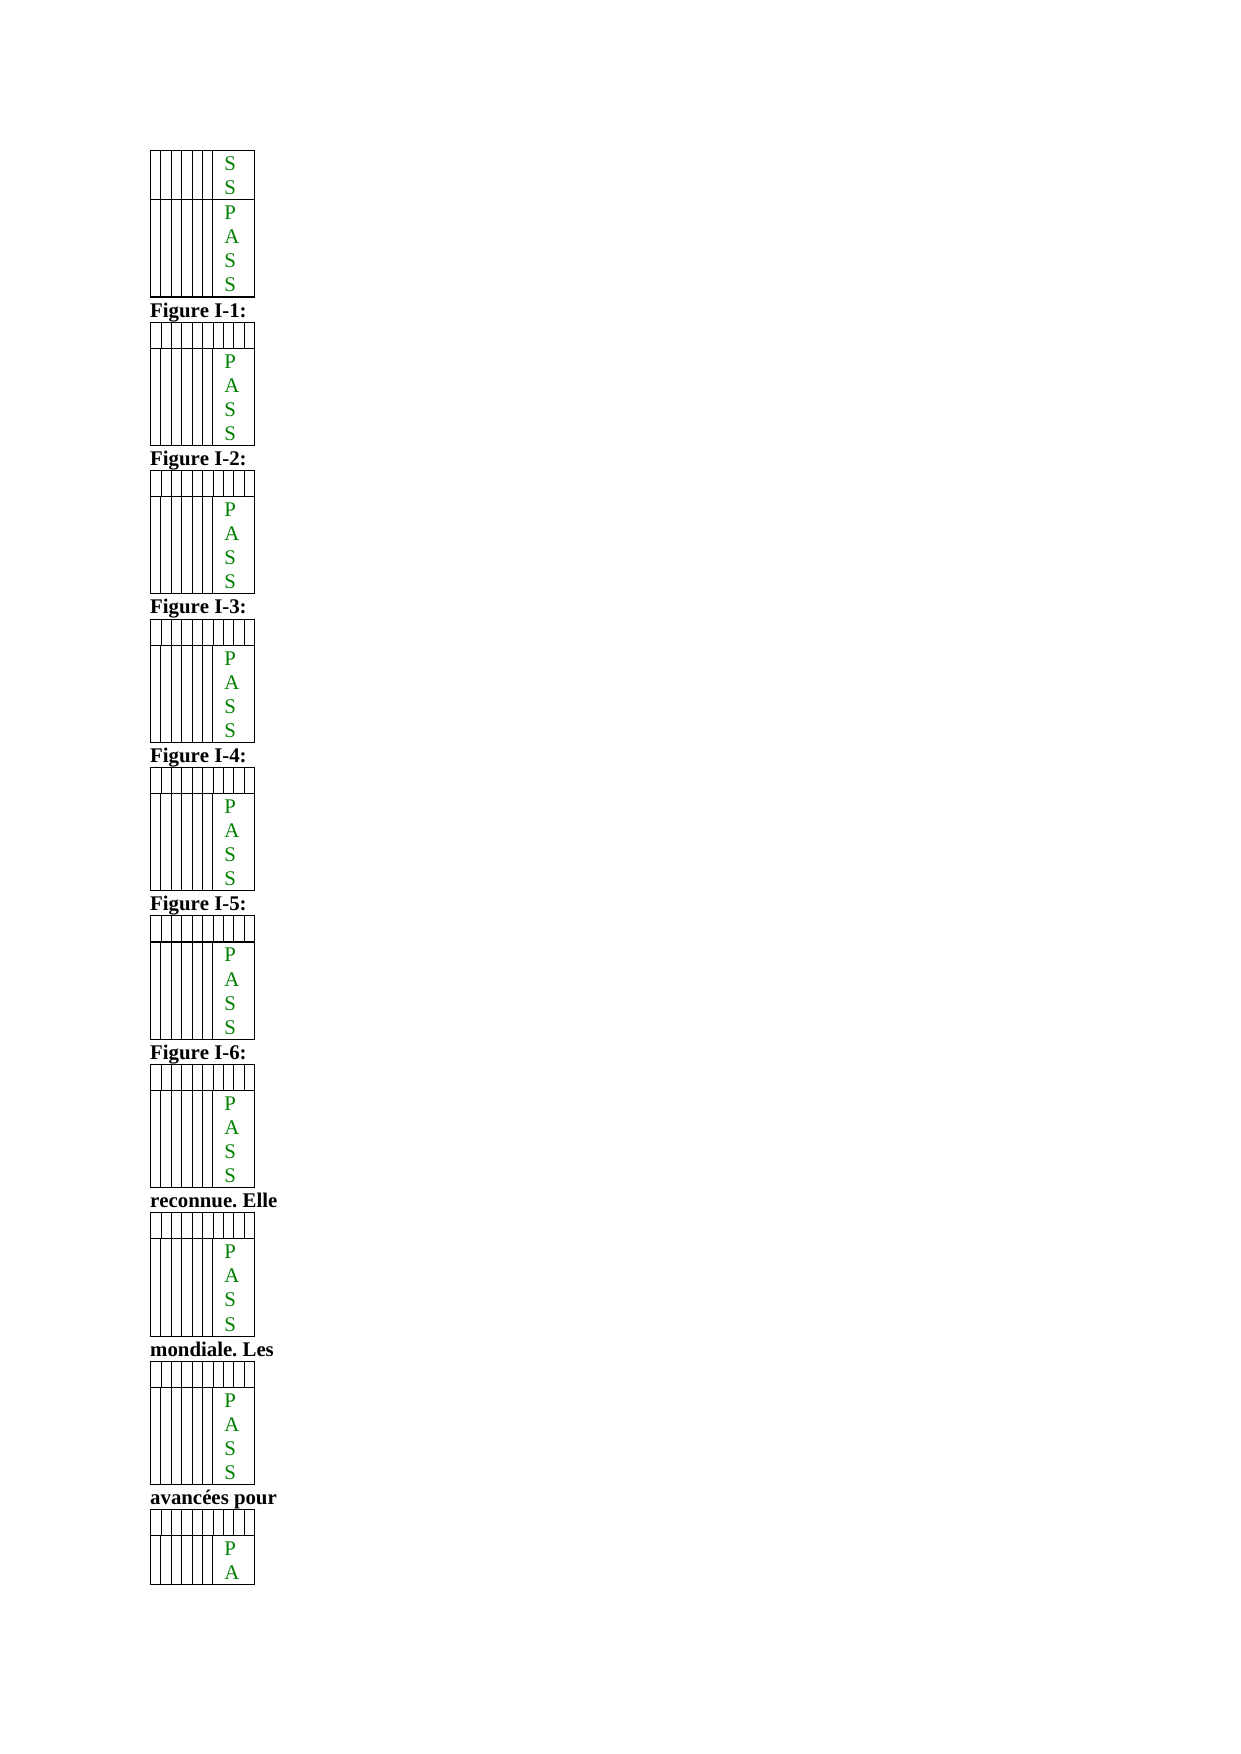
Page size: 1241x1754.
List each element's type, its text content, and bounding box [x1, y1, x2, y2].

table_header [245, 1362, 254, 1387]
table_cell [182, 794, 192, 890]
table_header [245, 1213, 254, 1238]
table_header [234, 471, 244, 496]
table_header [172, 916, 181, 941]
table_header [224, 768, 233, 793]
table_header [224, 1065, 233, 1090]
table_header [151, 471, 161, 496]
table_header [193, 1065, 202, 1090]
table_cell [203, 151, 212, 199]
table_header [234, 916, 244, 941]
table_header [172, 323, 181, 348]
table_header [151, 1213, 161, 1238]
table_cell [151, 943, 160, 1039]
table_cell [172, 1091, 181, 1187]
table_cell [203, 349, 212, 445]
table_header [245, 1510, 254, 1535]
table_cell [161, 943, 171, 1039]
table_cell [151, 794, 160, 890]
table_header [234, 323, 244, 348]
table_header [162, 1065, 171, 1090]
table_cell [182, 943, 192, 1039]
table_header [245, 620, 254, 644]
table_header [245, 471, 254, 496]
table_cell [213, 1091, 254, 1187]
text Figure I-1: [150, 297, 1090, 322]
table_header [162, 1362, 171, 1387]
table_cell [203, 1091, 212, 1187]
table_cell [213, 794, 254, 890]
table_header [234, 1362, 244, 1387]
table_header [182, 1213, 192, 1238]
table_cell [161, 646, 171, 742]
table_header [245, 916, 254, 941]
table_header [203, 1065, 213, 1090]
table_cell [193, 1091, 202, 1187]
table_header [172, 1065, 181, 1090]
text Figure I-6: [150, 1040, 1090, 1064]
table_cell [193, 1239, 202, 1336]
text Figure I-4: [150, 743, 1090, 767]
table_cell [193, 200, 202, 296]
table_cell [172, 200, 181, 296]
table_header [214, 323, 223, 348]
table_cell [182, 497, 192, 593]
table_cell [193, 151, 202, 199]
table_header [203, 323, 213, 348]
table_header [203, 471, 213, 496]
text Figure I-3: [150, 594, 1090, 618]
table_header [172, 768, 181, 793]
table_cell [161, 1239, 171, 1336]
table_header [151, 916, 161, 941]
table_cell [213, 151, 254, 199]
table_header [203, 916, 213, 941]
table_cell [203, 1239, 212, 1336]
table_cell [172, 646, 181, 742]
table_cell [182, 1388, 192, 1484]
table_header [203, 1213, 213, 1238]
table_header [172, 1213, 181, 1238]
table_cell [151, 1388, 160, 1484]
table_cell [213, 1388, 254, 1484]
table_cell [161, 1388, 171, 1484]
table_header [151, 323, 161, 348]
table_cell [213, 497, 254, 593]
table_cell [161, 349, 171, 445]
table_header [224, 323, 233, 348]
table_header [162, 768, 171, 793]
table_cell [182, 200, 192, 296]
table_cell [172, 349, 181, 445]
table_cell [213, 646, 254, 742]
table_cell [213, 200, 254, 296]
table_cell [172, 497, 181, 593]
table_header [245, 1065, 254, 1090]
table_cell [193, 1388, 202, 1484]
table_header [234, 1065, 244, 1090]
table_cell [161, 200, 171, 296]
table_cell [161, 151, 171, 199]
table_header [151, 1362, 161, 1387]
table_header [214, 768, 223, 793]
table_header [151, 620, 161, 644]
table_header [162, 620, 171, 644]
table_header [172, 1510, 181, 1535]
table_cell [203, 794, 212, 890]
text Figure I-5: [150, 891, 1090, 915]
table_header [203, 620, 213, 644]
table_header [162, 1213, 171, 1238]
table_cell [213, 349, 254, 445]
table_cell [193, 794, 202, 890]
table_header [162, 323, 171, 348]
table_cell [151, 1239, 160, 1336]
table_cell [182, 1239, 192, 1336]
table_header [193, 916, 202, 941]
text reconnue. Elle [150, 1188, 1090, 1212]
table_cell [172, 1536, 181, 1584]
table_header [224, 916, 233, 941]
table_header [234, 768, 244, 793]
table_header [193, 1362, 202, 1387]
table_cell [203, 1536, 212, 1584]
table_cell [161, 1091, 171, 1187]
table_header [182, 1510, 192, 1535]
text avancées pour [150, 1485, 1090, 1509]
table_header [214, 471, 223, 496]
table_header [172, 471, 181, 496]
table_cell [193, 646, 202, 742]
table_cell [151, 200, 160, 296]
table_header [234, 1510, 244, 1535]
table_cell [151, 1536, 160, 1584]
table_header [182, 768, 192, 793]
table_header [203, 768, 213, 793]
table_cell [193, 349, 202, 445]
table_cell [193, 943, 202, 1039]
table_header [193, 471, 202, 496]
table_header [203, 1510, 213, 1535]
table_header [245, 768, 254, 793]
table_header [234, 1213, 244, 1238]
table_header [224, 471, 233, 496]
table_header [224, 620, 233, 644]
text Figure I-2: [150, 446, 1090, 470]
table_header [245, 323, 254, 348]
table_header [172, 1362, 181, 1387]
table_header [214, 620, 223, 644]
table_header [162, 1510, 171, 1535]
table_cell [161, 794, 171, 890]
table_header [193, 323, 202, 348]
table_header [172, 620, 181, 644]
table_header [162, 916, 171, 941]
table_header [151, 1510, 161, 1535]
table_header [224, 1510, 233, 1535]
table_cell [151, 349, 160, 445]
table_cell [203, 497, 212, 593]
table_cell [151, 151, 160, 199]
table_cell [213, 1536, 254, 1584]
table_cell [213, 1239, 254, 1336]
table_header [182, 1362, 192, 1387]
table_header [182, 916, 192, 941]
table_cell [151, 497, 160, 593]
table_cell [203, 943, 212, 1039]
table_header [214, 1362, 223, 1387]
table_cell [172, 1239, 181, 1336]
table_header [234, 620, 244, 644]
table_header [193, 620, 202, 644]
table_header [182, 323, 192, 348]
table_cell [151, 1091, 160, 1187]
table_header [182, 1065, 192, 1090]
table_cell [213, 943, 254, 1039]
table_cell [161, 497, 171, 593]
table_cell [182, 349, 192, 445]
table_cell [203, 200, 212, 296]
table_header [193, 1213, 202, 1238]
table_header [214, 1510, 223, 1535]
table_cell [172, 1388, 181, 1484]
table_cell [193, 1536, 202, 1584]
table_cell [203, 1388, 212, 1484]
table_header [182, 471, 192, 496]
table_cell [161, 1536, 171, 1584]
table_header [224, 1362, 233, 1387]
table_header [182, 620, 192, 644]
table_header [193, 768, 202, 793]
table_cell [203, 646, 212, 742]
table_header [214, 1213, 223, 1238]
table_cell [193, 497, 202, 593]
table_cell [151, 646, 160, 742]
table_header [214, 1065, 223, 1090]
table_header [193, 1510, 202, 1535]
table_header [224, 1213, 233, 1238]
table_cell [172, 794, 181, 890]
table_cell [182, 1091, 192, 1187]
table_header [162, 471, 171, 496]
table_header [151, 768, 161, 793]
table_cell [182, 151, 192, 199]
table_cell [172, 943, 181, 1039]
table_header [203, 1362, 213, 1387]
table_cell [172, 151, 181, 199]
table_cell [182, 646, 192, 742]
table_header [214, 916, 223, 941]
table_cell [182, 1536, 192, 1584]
text mondiale. Les [150, 1337, 1090, 1361]
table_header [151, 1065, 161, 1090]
